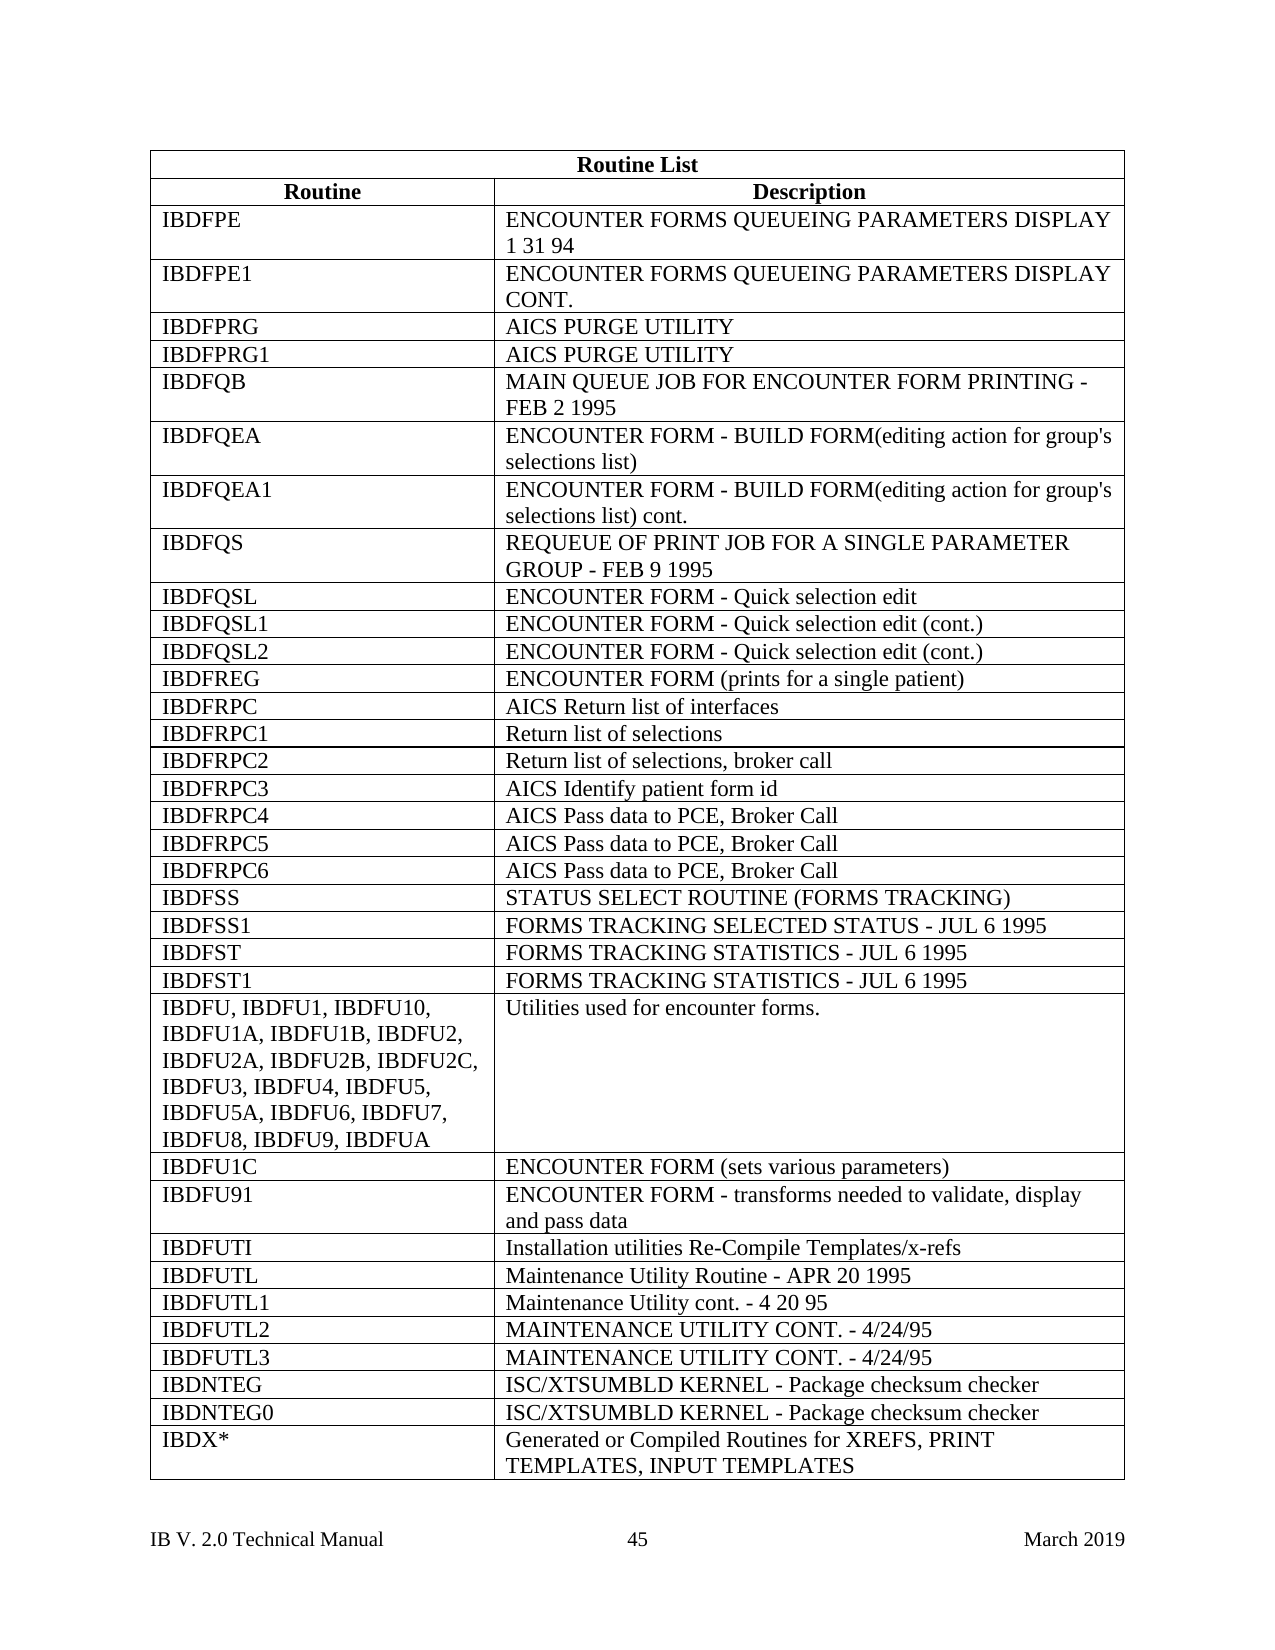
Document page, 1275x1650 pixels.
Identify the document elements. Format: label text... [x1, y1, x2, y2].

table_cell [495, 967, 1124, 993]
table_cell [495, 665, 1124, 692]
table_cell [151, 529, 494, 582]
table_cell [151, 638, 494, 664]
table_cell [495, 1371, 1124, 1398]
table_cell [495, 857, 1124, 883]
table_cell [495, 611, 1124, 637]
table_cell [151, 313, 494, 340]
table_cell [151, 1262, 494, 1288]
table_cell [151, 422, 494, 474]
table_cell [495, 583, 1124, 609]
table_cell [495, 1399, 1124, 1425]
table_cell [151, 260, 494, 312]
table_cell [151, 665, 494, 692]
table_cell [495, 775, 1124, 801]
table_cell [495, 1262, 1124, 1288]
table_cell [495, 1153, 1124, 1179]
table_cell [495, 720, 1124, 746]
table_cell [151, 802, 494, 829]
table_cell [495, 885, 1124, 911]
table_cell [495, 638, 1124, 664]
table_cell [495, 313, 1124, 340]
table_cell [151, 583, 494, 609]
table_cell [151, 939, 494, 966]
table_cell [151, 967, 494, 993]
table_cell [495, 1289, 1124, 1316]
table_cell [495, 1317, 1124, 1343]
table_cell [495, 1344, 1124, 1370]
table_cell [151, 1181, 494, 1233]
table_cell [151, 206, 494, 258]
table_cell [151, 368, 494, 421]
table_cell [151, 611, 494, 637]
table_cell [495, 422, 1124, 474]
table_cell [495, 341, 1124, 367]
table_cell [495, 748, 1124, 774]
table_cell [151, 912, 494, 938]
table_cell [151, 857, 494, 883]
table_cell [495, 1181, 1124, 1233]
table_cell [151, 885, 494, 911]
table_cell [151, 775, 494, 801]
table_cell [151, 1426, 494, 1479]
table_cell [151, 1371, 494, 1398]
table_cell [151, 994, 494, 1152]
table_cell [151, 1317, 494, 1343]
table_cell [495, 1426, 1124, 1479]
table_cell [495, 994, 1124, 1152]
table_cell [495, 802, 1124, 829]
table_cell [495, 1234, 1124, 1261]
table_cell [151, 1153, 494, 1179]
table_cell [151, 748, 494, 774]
table_header Routine List [151, 151, 1124, 177]
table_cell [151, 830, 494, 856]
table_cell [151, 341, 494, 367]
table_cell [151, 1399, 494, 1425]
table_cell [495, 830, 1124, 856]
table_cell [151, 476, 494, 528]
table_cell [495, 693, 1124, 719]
table_cell Routine [151, 179, 494, 205]
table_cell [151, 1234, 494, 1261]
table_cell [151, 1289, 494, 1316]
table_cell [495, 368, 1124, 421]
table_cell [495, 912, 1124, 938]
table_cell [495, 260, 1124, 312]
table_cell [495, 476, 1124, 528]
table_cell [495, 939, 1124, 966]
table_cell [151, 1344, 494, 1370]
table_cell Description [495, 179, 1124, 205]
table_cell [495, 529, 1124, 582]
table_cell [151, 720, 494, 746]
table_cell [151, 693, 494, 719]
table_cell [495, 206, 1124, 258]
